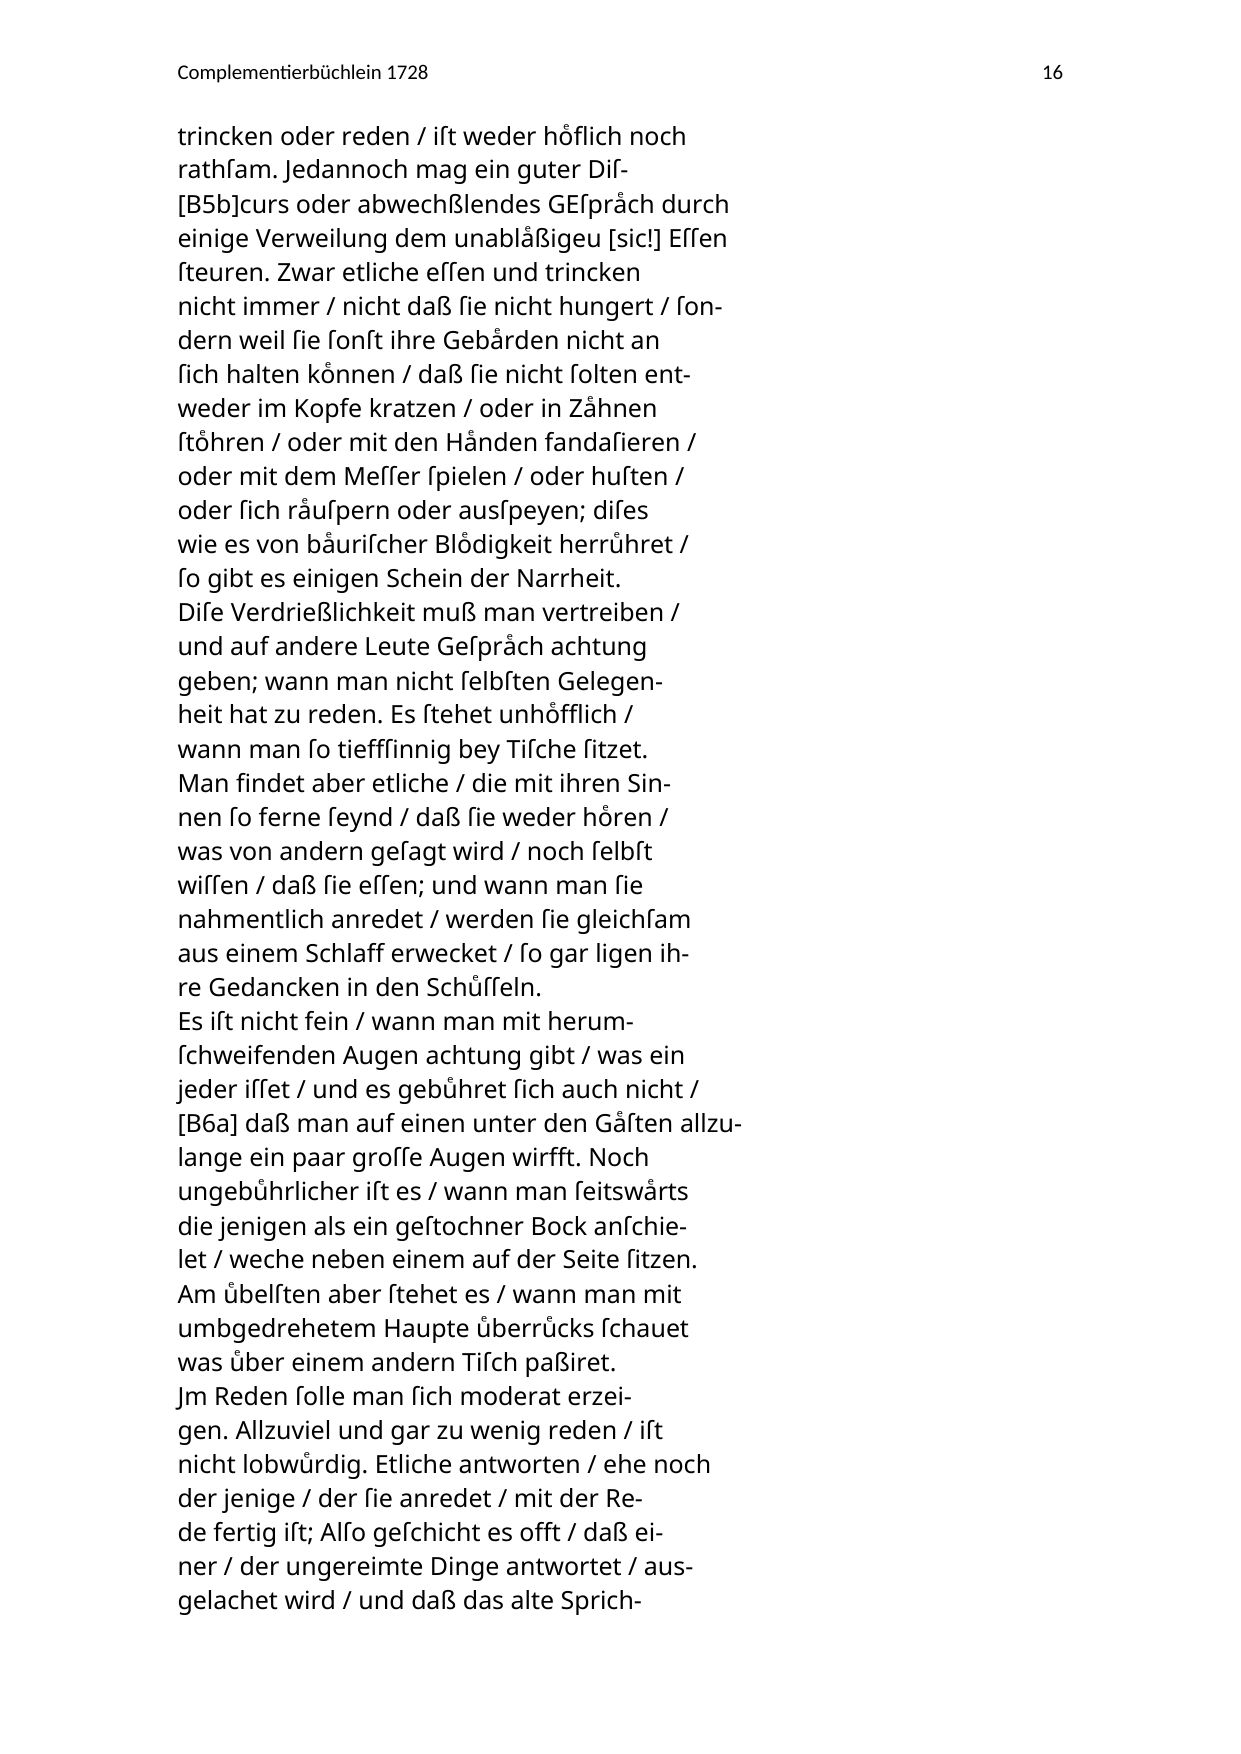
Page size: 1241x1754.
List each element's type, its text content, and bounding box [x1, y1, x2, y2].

text let / weche neben einem auf der Seite ſitzen. [177, 1242, 1063, 1276]
text rathſam. Jedannoch mag ein guter Diſ- [177, 152, 1063, 186]
text ſchweifenden Augen achtung gibt / was ein [177, 1038, 1063, 1072]
text heit hat zu reden. Es ſtehet unhoͤfflich / [177, 697, 1063, 731]
text geben; wann man nicht ſelbſten Gelegen- [177, 663, 1063, 697]
text ſtoͤhren / oder mit den Haͤnden fandaſieren / [177, 425, 1063, 459]
text Diſe Verdrießlichkeit muß man vertreiben / [177, 595, 1063, 629]
text oder ſich raͤuſpern oder ausſpeyen; diſes [177, 493, 1063, 527]
text nicht immer / nicht daß ſie nicht hungert / ſon- [177, 288, 1063, 322]
text die jenigen als ein geſtochner Bock anſchie- [177, 1208, 1063, 1242]
text gen. Allzuviel und gar zu wenig reden / iſt [177, 1412, 1063, 1447]
text ſteuren. Zwar etliche eſſen und trincken [177, 254, 1063, 288]
text Man findet aber etliche / die mit ihren Sin- [177, 765, 1063, 799]
text was von andern geſagt wird / noch ſelbſt [177, 833, 1063, 867]
text [B6a] daß man auf einen unter den Gaͤſten allzu- [177, 1106, 1063, 1140]
text Es iſt nicht fein / wann man mit herum- [177, 1004, 1063, 1038]
text nen ſo ferne ſeynd / daß ſie weder hoͤren / [177, 799, 1063, 833]
text Jm Reden ſolle man ſich moderat erzei- [177, 1378, 1063, 1412]
text nicht lobwuͤrdig. Etliche antworten / ehe noch [177, 1447, 1063, 1481]
text [B5b]curs oder abwechßlendes GEſpraͤch durch [177, 186, 1063, 220]
text lange ein paar groſſe Augen wirfft. Noch [177, 1140, 1063, 1174]
text weder im Kopfe kratzen / oder in Zaͤhnen [177, 391, 1063, 425]
text was uͤber einem andern Tiſch paßiret. [177, 1344, 1063, 1378]
text aus einem Schlaff erwecket / ſo gar ligen ih- [177, 936, 1063, 970]
text ſo gibt es einigen Schein der Narrheit. [177, 561, 1063, 595]
text der jenige / der ſie anredet / mit der Re- [177, 1481, 1063, 1515]
text wiſſen / daß ſie eſſen; und wann man ſie [177, 867, 1063, 902]
text gelachet wird / und daß das alte Sprich- [177, 1583, 1063, 1617]
text jeder iſſet / und es gebuͤhret ſich auch nicht / [177, 1072, 1063, 1106]
text ſich halten koͤnnen / daß ſie nicht ſolten ent- [177, 357, 1063, 391]
text de fertig iſt; Alſo geſchicht es offt / daß ei- [177, 1515, 1063, 1549]
text trincken oder reden / iſt weder hoͤflich noch [177, 118, 1063, 152]
text umbgedrehetem Haupte uͤberruͤcks ſchauet [177, 1310, 1063, 1344]
text nahmentlich anredet / werden ſie gleichſam [177, 902, 1063, 936]
text re Gedancken in den Schuͤſſeln. [177, 970, 1063, 1004]
text ner / der ungereimte Dinge antwortet / aus- [177, 1549, 1063, 1583]
text dern weil ſie ſonſt ihre Gebaͤrden nicht an [177, 322, 1063, 357]
text wann man ſo tieffſinnig bey Tiſche ſitzet. [177, 731, 1063, 765]
text und auf andere Leute Geſpraͤch achtung [177, 629, 1063, 663]
text ungebuͤhrlicher iſt es / wann man ſeitswaͤrts [177, 1174, 1063, 1208]
text Am uͤbelſten aber ſtehet es / wann man mit [177, 1276, 1063, 1310]
text oder mit dem Meſſer ſpielen / oder huſten / [177, 459, 1063, 493]
text wie es von baͤuriſcher Bloͤdigkeit herruͤhret / [177, 527, 1063, 561]
text einige Verweilung dem unablaͤßigeu [sic!] Eſſen [177, 220, 1063, 254]
